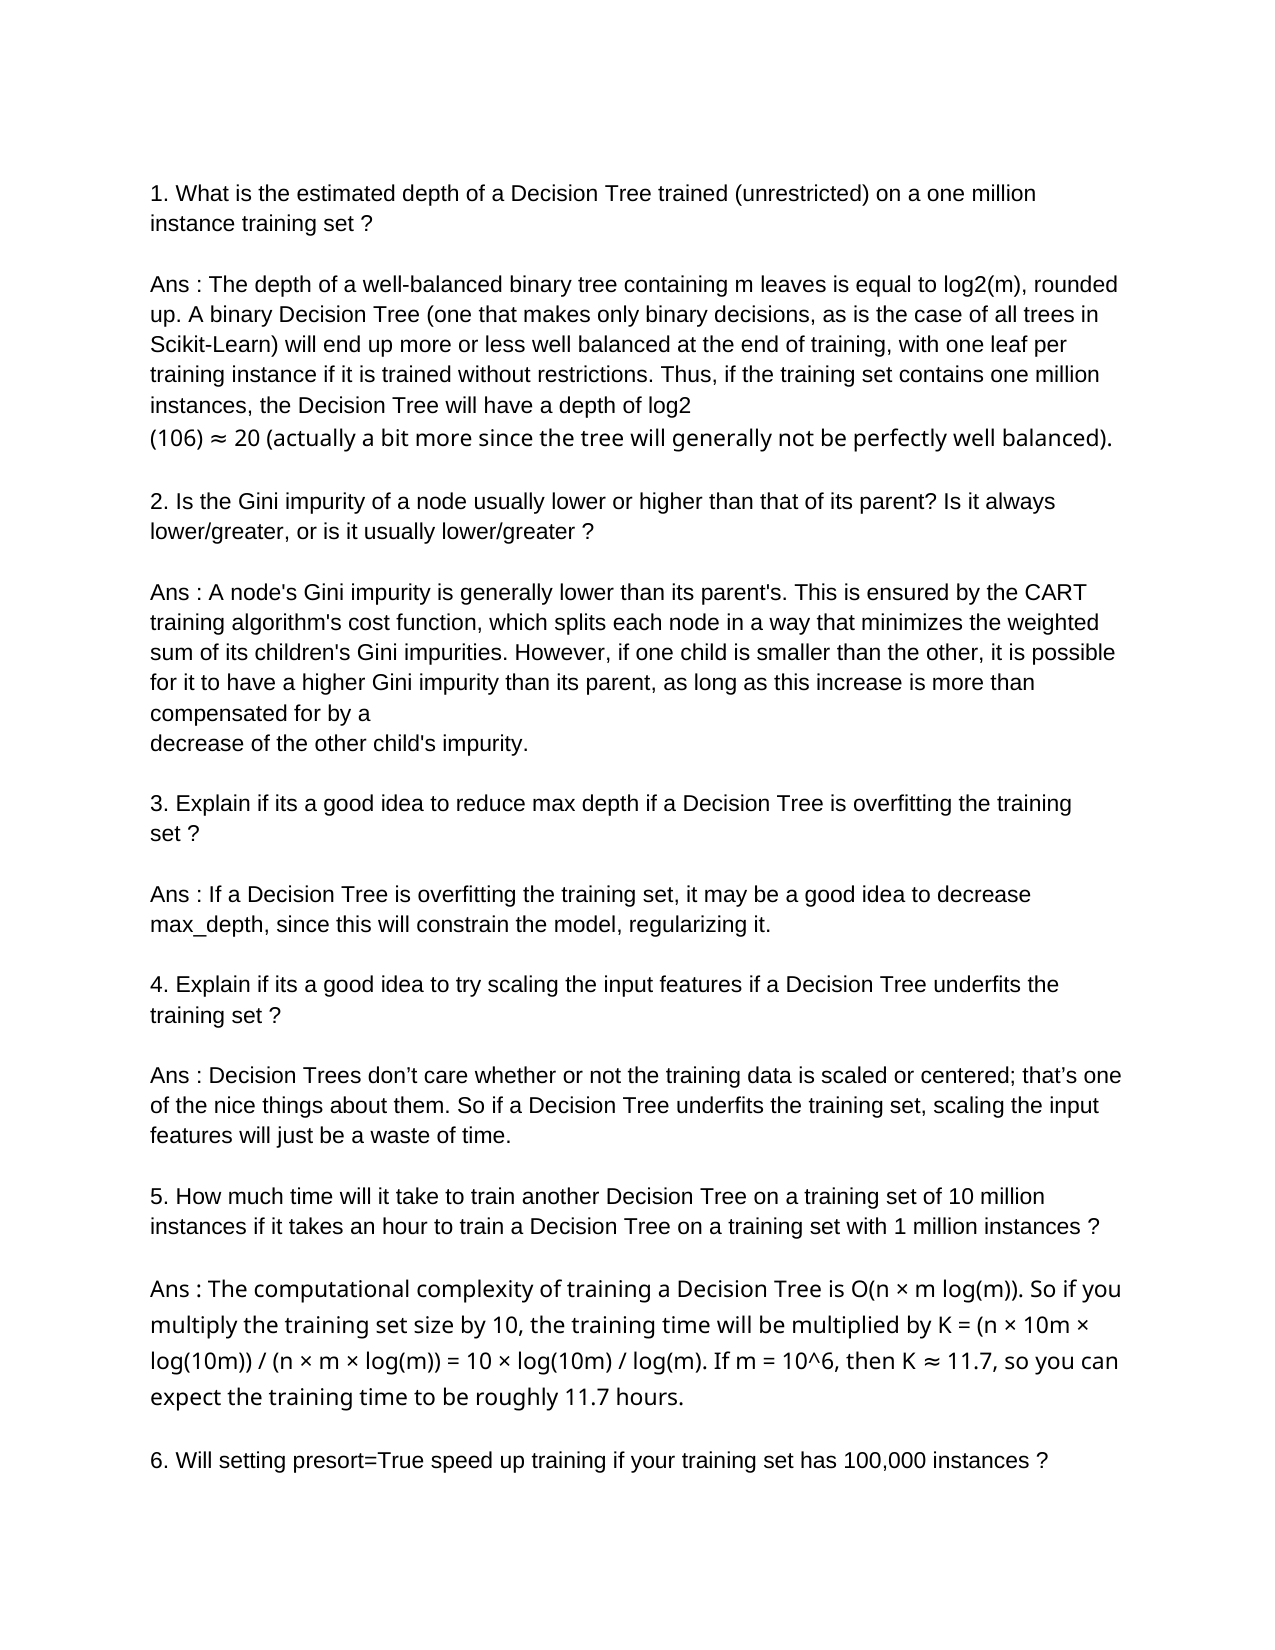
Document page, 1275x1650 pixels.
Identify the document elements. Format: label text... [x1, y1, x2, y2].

text 4. Explain if its a good idea to try scaling the input features if a Decision Tree underfits the training set ? [150, 971, 1125, 1028]
text Ans : Decision Trees don’t care whether or not the training data is scaled or centered; that’s one of the nice things about them. So if a Decision Tree underfits the training set, scaling the input features will just be a waste of time. [150, 1062, 1125, 1149]
text decrease of the other child's impurity. [150, 730, 1125, 756]
text Ans : The computational complexity of training a Decision Tree is O(n × m log(m)). So if you multiply the training set size by 10, the training time will be multiplied by K = (n × 10m × log(10m)) / (n × m × log(m)) = 10 × log(10m) / log(m). If m = 10^6, then K ≈ 11.7, so you can expect the training time to be roughly 11.7 hours. [150, 1273, 1125, 1412]
text 2. Is the Gini impurity of a node usually lower or higher than that of its parent? Is it always lower/greater, or is it usually lower/greater ? [150, 488, 1125, 544]
text (106) ≈ 20 (actually a bit more since the tree will generally not be perfectly well balanced). [150, 422, 1125, 453]
text Ans : The depth of a well-balanced binary tree containing m leaves is equal to log2(m), rounded up. A binary Decision Tree (one that makes only binary decisions, as is the case of all trees in Scikit-Learn) will end up more or less well balanced at the end of training, with one leaf per training instance if it is trained without restrictions. Thus, if the training set contains one million instances, the Decision Tree will have a depth of log2 [150, 271, 1125, 418]
text 5. How much time will it take to train another Decision Tree on a training set of 10 million instances if it takes an hour to train a Decision Tree on a training set with 1 million instances ? [150, 1183, 1125, 1239]
text Ans : If a Decision Tree is overfitting the training set, it may be a good idea to decrease max_depth, since this will constrain the model, regularizing it. [150, 881, 1125, 937]
text 6. Will setting presort=True speed up training if your training set has 100,000 instances ? [150, 1447, 1125, 1474]
text 3. Explain if its a good idea to reduce max depth if a Decision Tree is overfitting the training set ? [150, 790, 1125, 847]
text 1. What is the estimated depth of a Decision Tree trained (unrestricted) on a one million instance training set ? [150, 180, 1125, 237]
text Ans : A node's Gini impurity is generally lower than its parent's. This is ensured by the CART training algorithm's cost function, which splits each node in a way that minimizes the weighted sum of its children's Gini impurities. However, if one child is smaller than the other, it is possible for it to have a higher Gini impurity than its parent, as long as this increase is more than compensated for by a [150, 579, 1125, 726]
